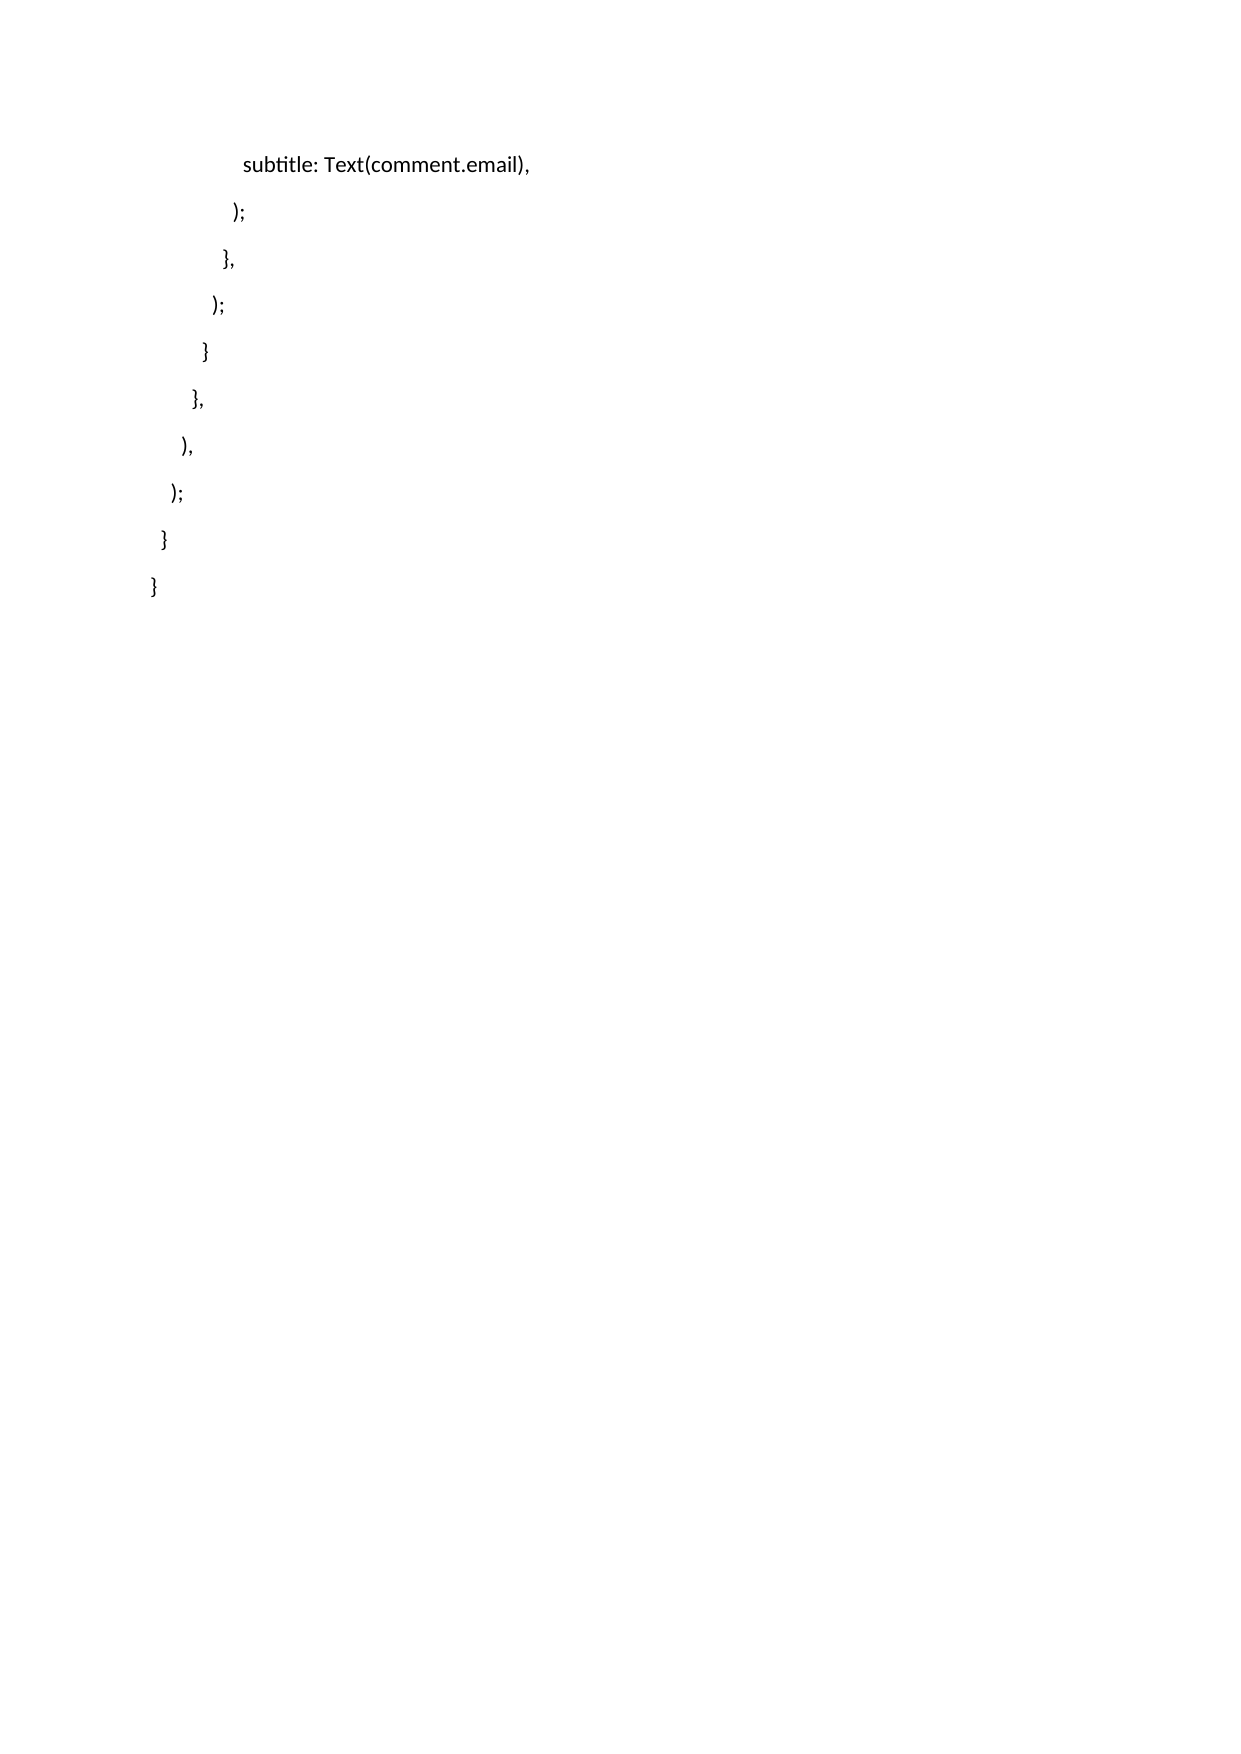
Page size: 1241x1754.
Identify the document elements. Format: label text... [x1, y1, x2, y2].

text ); [150, 291, 1090, 319]
text } [150, 525, 1090, 553]
text }, [150, 384, 1090, 412]
text subtitle: Text(comment.email), [150, 150, 1090, 178]
text }, [150, 244, 1090, 272]
text } [150, 572, 1090, 600]
text ); [150, 197, 1090, 225]
text ); [150, 478, 1090, 506]
text } [150, 337, 1090, 366]
text ), [150, 431, 1090, 459]
